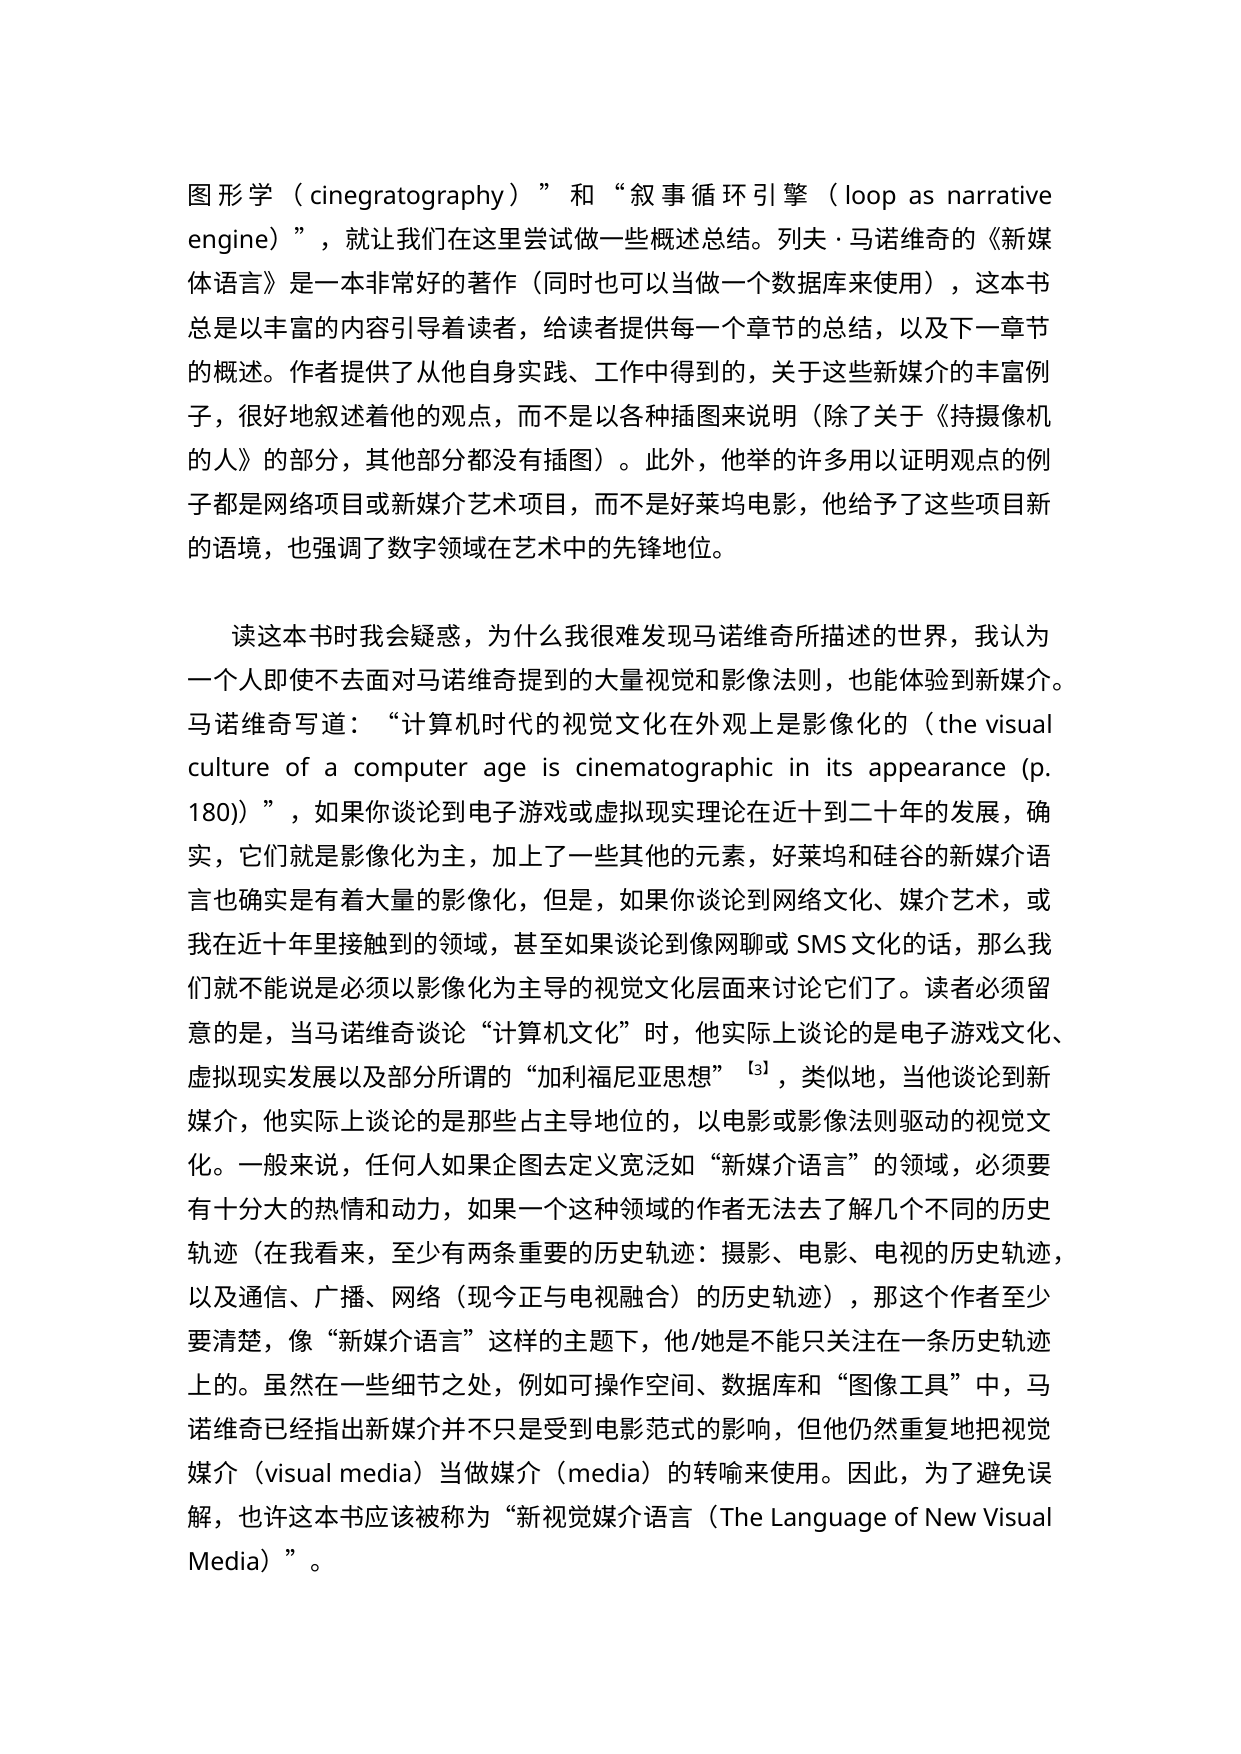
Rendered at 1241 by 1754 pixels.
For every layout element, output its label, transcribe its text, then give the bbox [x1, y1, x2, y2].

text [187, 172, 1053, 568]
text 读这本书时我会疑惑，为什么我很难发现马诺维奇所描述的世界，我认为一个人即使不去面对马诺维奇提到的大量视觉和影像法则，也能体验到新媒介。马诺维奇写道：“计算机时代的视觉文化在外观上是影像化的（the visual culture of a computer age is cinematographic in its appearance (p. 180)）”，如果你谈论到电子游戏或虚拟现实理论在近十到二十年的发展，确实，它们就是影像化为主，加上了一些其他的元素，好莱坞和硅谷的新媒介语言也确实是有着大量的影像化，但是，如果你谈论到网络文化、媒介艺术，或我在近十年里接触到的领域，甚至如果谈论到像网聊或SMS文化的话，那么我们就不能说是必须以影像化为主导的视觉文化层面来讨论它们了。读者必须留意的是，当马诺维奇谈论“计算机文化”时，他实际上谈论的是电子游戏文化、虚拟现实发展以及部分所谓的“加利福尼亚思想”【3】，类似地，当他谈论到新媒介，他实际上谈论的是那些占主导地位的，以电影或影像法则驱动的视觉文化。一般来说，任何人如果企图去定义宽泛如“新媒介语言”的领域，必须要有十分大的热情和动力，如果一个这种领域的作者无法去了解几个不同的历史轨迹（在我看来，至少有两条重要的历史轨迹：摄影、电影、电视的历史轨迹，以及通信、广播、网络（现今正与电视融合）的历史轨迹），那这个作者至少要清楚，像“新媒介语言”这样的主题下，他/她是不能只关注在一条历史轨迹上的。虽然在一些细节之处，例如可操作空间、数据库和“图像工具”中，马诺维奇已经指出新媒介并不只是受到电影范式的影响，但他仍然重复地把视觉媒介（visual media）当做媒介（media）的转喻来使用。因此，为了避免误解，也许这本书应该被称为“新视觉媒介语言（The Language of New Visual Media）”。 [187, 613, 1053, 1582]
